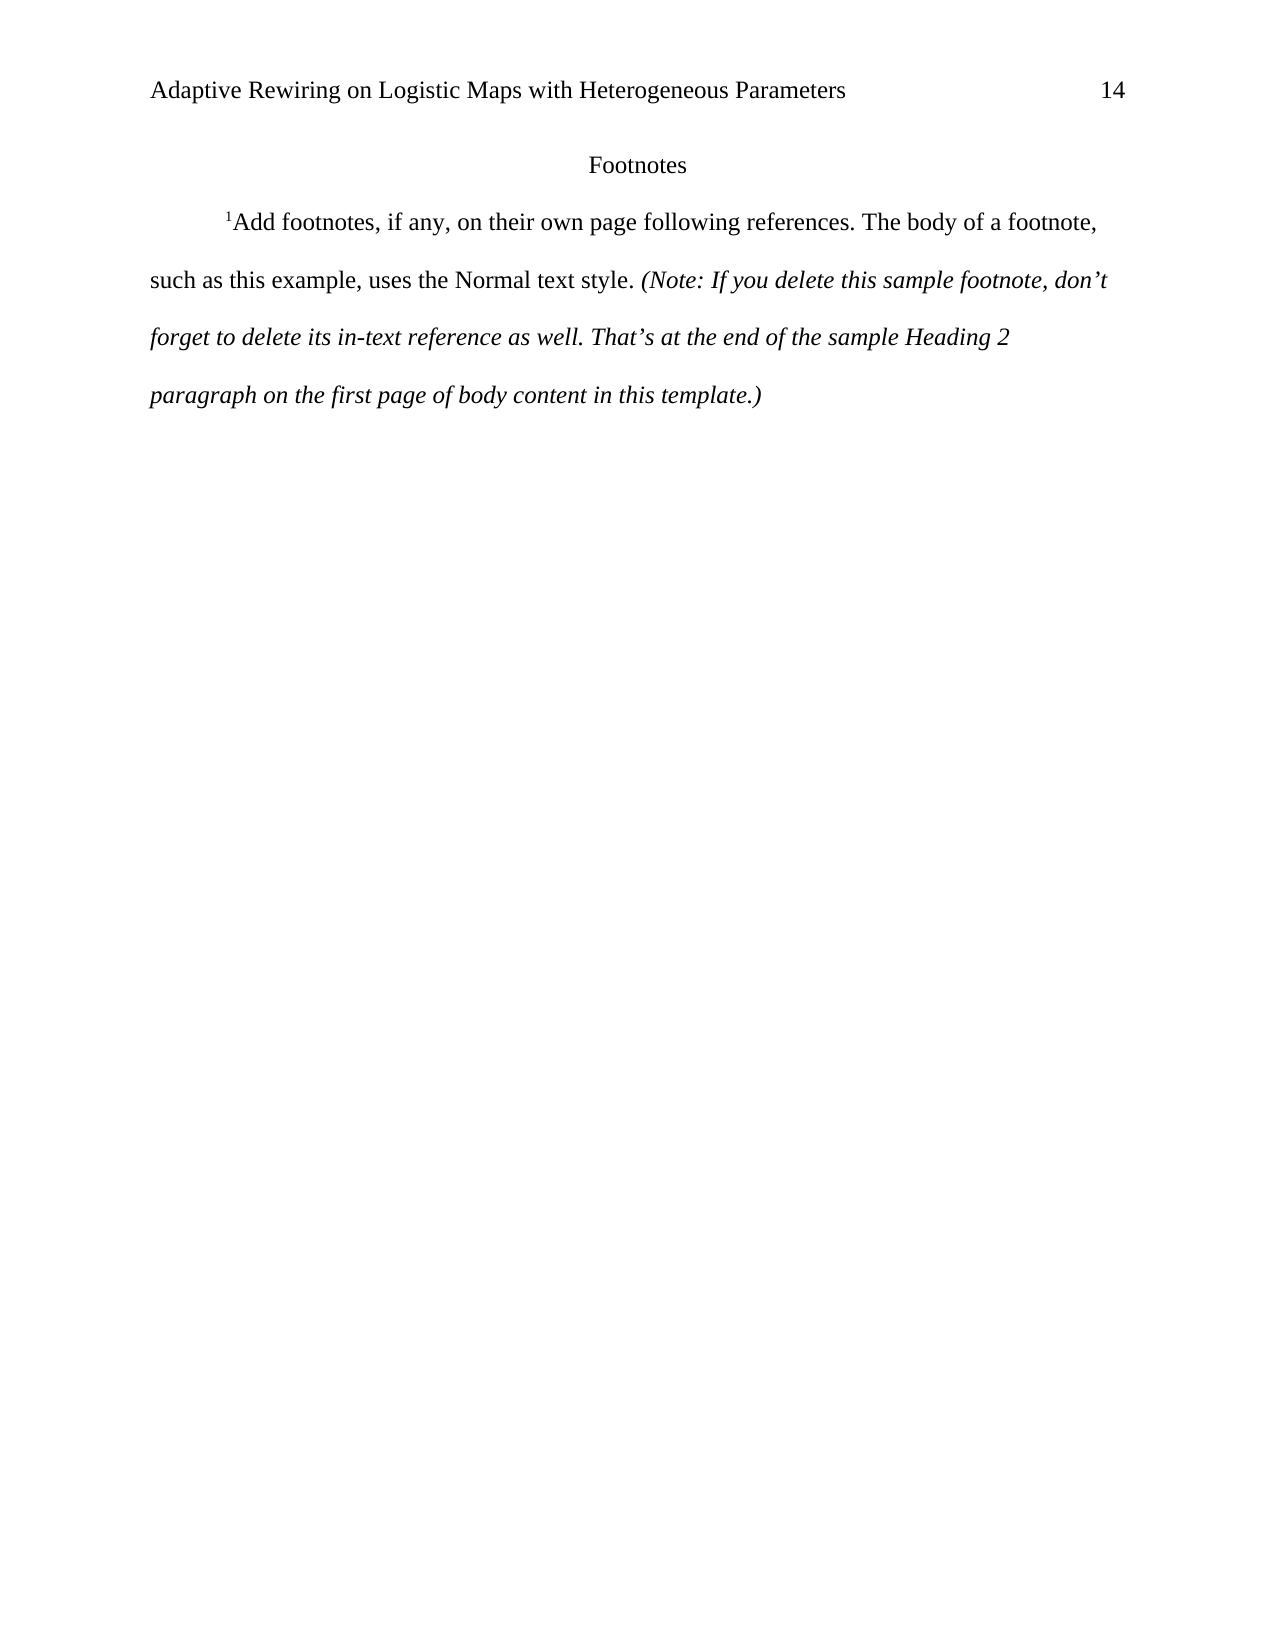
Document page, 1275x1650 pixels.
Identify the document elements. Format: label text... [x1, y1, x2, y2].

title Footnotes [150, 150, 1125, 179]
